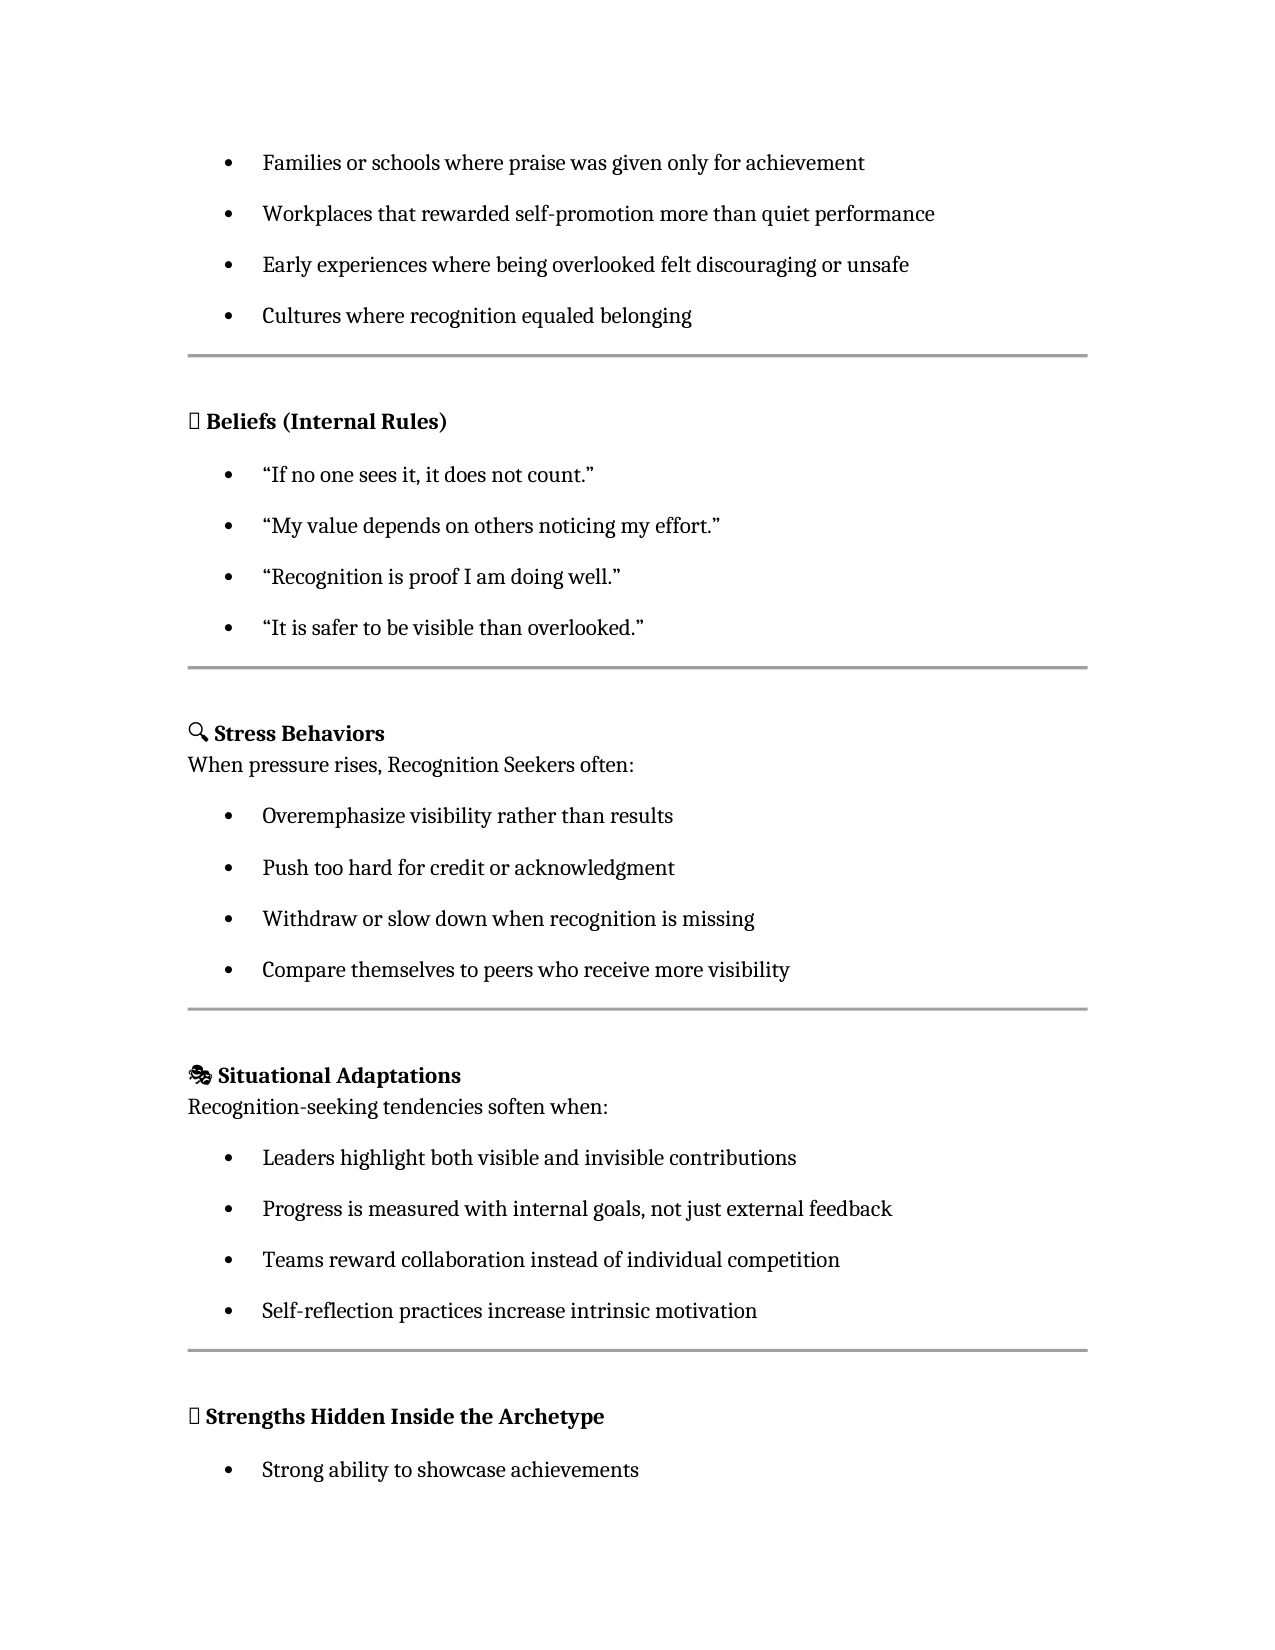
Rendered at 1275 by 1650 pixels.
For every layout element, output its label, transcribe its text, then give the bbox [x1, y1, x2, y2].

list Self-reflection practices increase intrinsic motivation [225, 1298, 1087, 1324]
list “Recognition is proof I am doing well.” [225, 564, 1087, 590]
list Progress is measured with internal goals, not just external feedback [225, 1196, 1087, 1222]
text 🌟 Strengths Hidden Inside the Archetype [187, 1400, 1087, 1431]
list Overemphasize visibility rather than results [225, 803, 1087, 830]
text 💭 Beliefs (Internal Rules) [187, 405, 1087, 436]
list Cultures where recognition equaled belonging [225, 303, 1087, 329]
list “If no one sees it, it does not count.” [225, 462, 1087, 488]
list Workplaces that rewarded self-promotion more than quiet performance [225, 201, 1087, 227]
list Push too hard for credit or acknowledgment [225, 854, 1087, 881]
list Compare themselves to peers who receive more visibility [225, 956, 1087, 983]
list Strong ability to showcase achievements [225, 1457, 1087, 1483]
list Families or schools where praise was given only for achievement [225, 150, 1087, 176]
list “It is safer to be visible than overlooked.” [225, 615, 1087, 641]
list Early experiences where being overlooked felt discouraging or unsafe [225, 252, 1087, 278]
text 🔍 Stress Behaviors When pressure rises, Recognition Seekers often: [187, 717, 1087, 779]
text 🎭 Situational Adaptations Recognition-seeking tendencies soften when: [187, 1058, 1087, 1120]
list Leaders highlight both visible and invisible contributions [225, 1145, 1087, 1171]
list Teams reward collaboration instead of individual competition [225, 1247, 1087, 1273]
list “My value depends on others noticing my effort.” [225, 513, 1087, 539]
list Withdraw or slow down when recognition is missing [225, 905, 1087, 932]
